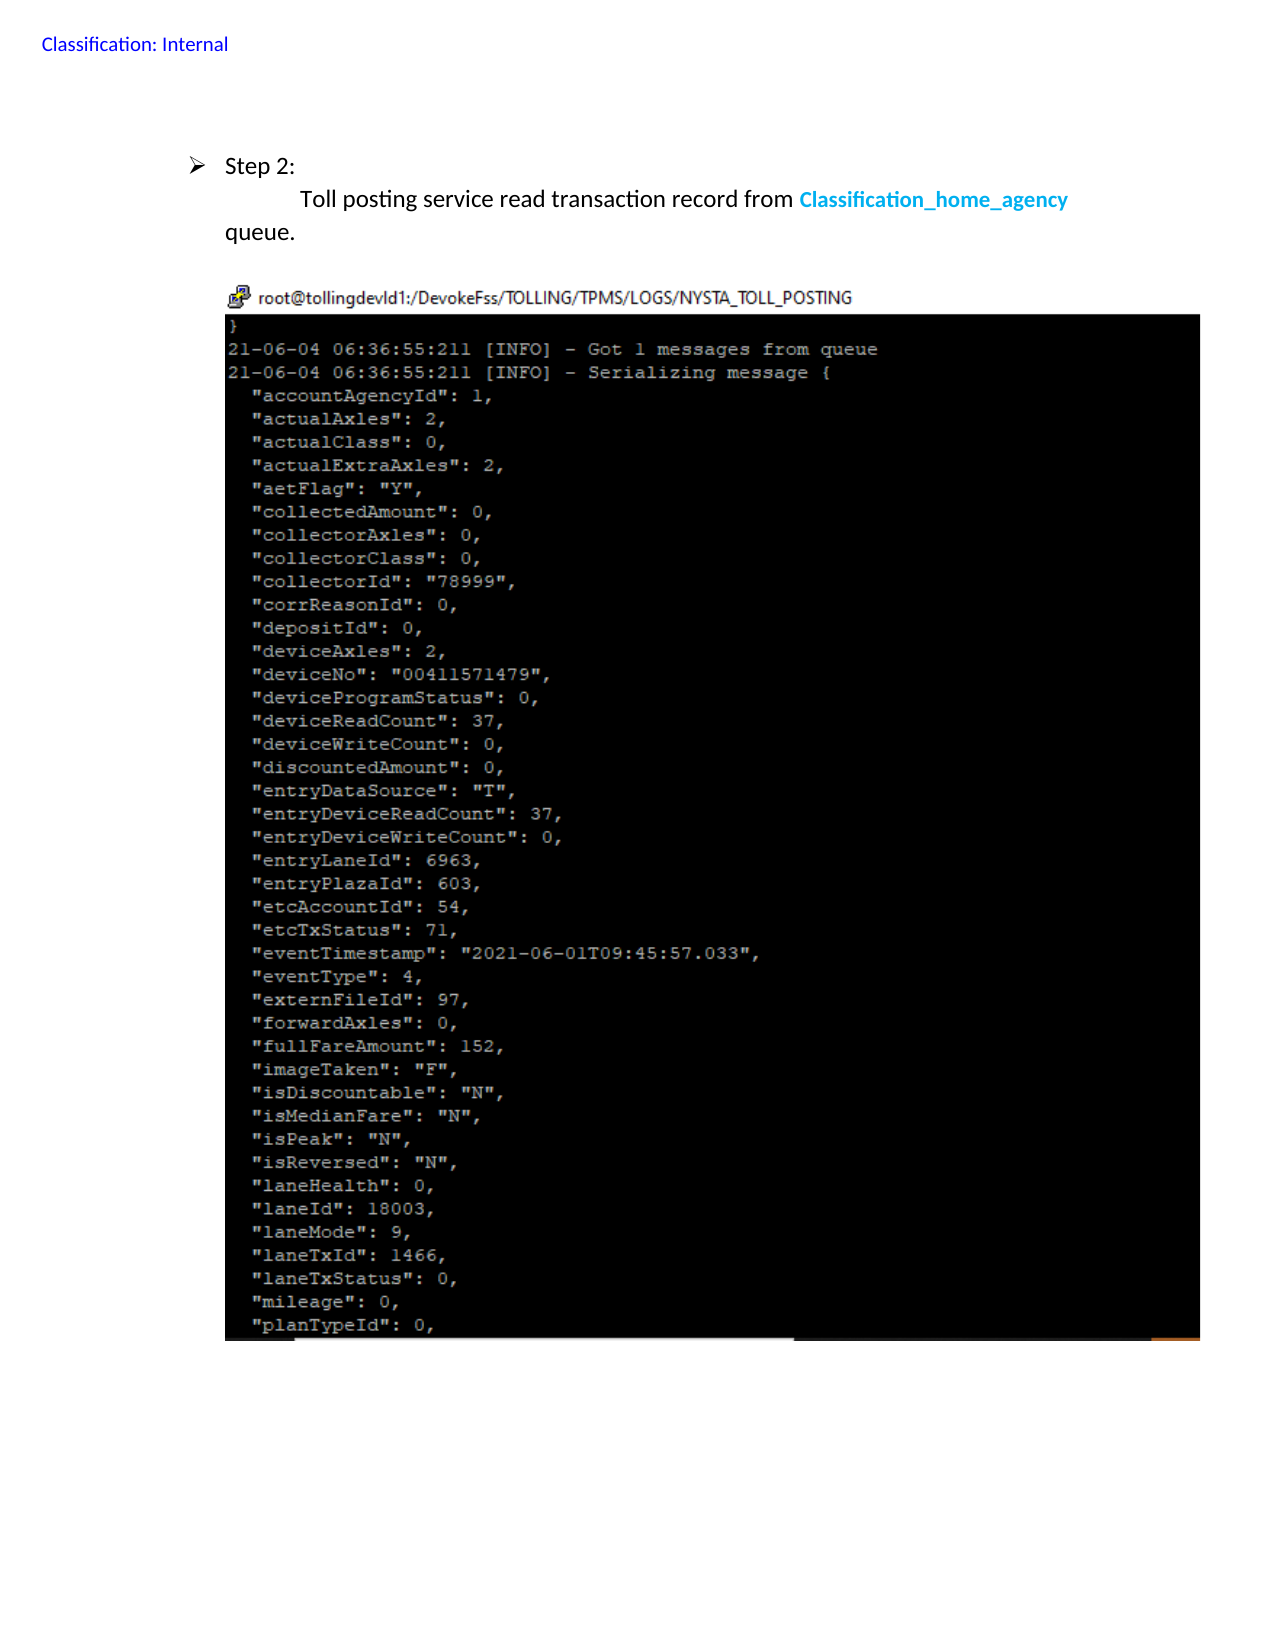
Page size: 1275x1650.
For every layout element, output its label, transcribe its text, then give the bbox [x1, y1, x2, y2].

picture [225, 281, 1200, 1341]
list Toll posting service read transaction record from Classification_home_agency queue. [225, 183, 1125, 246]
list Step 2: [187, 150, 1125, 181]
